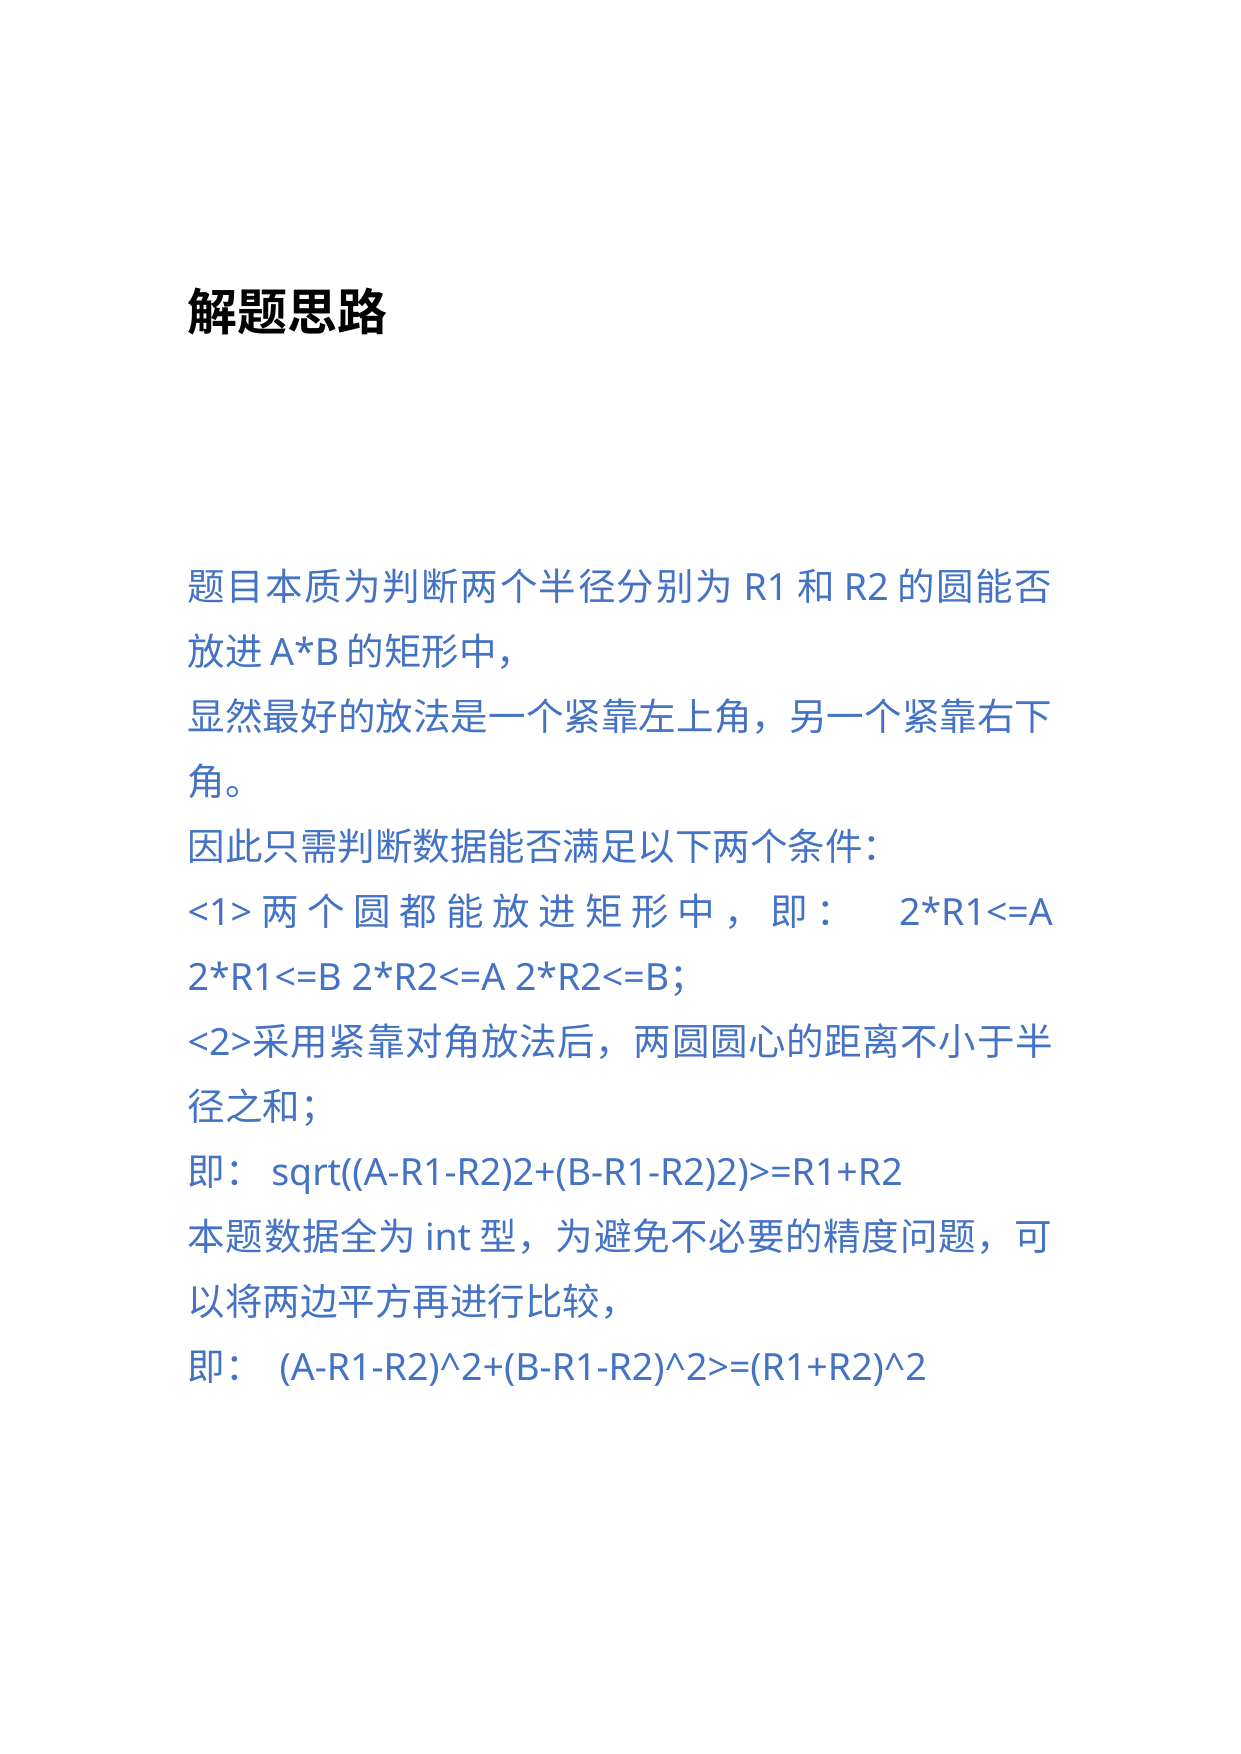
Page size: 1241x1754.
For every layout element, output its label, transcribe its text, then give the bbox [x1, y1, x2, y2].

text <2>采用紧靠对角放法后，两圆圆心的距离不小于半径之和； [187, 1007, 1053, 1137]
text <1>两个圆都能放进矩形中，即： 2*R1<=A 2*R1<=B 2*R2<=A 2*R2<=B； [187, 877, 1053, 1007]
text 题目本质为判断两个半径分别为R1和R2的圆能否放进A*B的矩形中， [187, 552, 1053, 682]
text 本题数据全为int型，为避免不必要的精度问题，可以将两边平方再进行比较， [187, 1202, 1053, 1332]
text 即： (A-R1-R2)^2+(B-R1-R2)^2>=(R1+R2)^2 [187, 1332, 1053, 1397]
text 显然最好的放法是一个紧靠左上角，另一个紧靠右下角。 [187, 682, 1053, 812]
text 因此只需判断数据能否满足以下两个条件： [187, 812, 1053, 877]
text 即： sqrt((A-R1-R2)2+(B-R1-R2)2)>=R1+R2 [187, 1137, 1053, 1202]
text 解题思路 [187, 259, 1053, 357]
